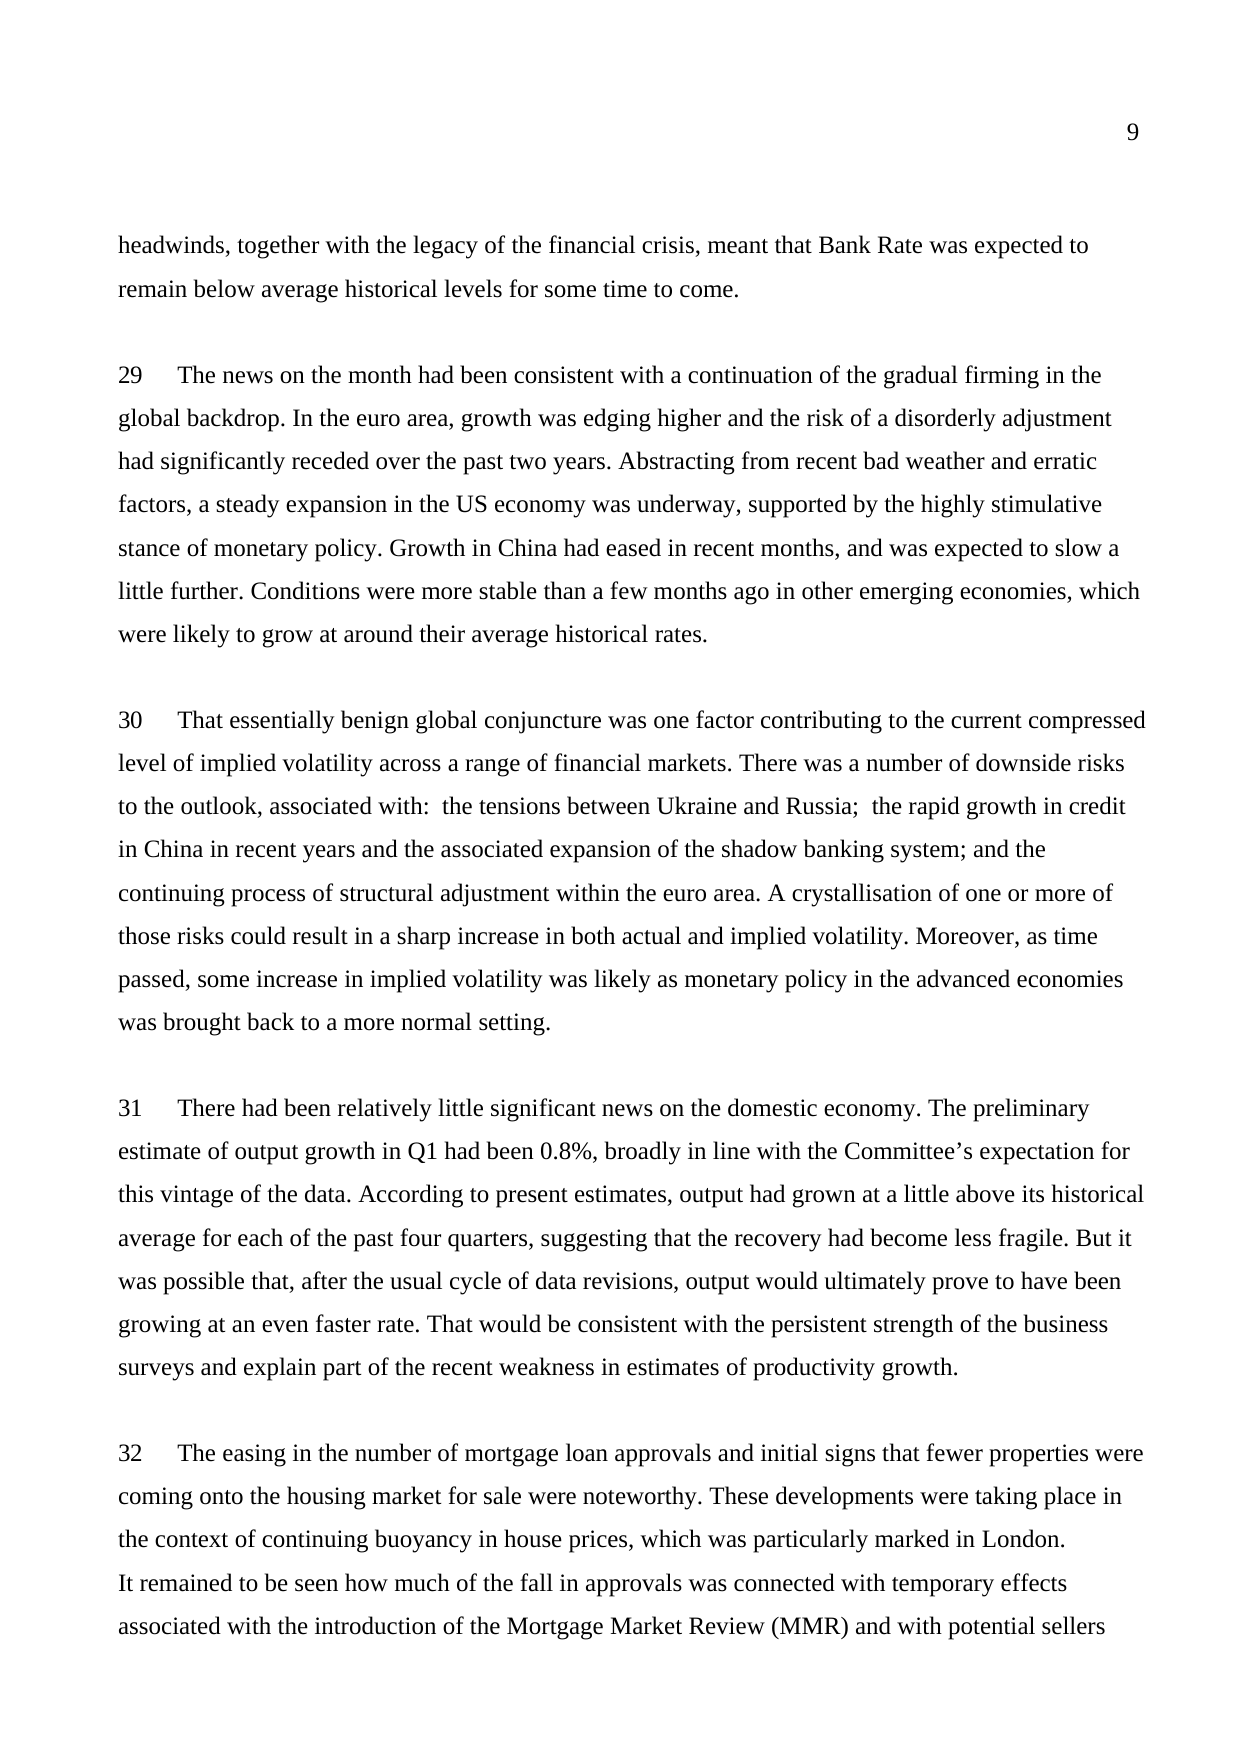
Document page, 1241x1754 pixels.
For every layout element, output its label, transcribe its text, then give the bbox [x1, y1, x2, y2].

list The easing in the number of mortgage loan approvals and initial signs that fewer properties were coming onto the housing market for sale were noteworthy. These developments were taking place in the context of continuing buoyancy in house prices, which was particularly marked in London. [118, 1438, 1144, 1553]
list That essentially benign global conjuncture was one factor contributing to the current compressed level of implied volatility across a range of financial markets. There was a number of downside risks to the outlook, associated with: the tensions between Ukraine and Russia; the rapid growth in credit in China in recent years and the associated expansion of the shadow banking system; and the continuing process of structural adjustment within the euro area. A crystallisation of one or more of those risks could result in a sharp increase in both actual and implied volatility. Moreover, as time passed, some increase in implied volatility was likely as monetary policy in the advanced economies was brought back to a more normal setting. [118, 705, 1146, 1036]
list The news on the month had been consistent with a continuation of the gradual firming in the global backdrop. In the euro area, growth was edging higher and the risk of a disorderly adjustment had significantly receded over the past two years. Abstracting from recent bad weather and erratic factors, a steady expansion in the US economy was underway, supported by the highly stimulative stance of monetary policy. Growth in China had eased in recent months, and was expected to slow a little further. Conditions were more stable than a few months ago in other emerging economies, which were likely to grow at around their average historical rates. [118, 360, 1147, 648]
text headwinds, together with the legacy of the financial crisis, meant that Bank Rate was expected to remain below average historical levels for some time to come. [118, 231, 1091, 302]
text It remained to be seen how much of the fall in approvals was connected with temporary effects associated with the introduction of the Mortgage Market Review (MMR) and with potential sellers [118, 1568, 1108, 1640]
list There had been relatively little significant news on the domestic economy. The preliminary estimate of output growth in Q1 had been 0.8%, broadly in line with the Committee’s expectation for this vintage of the data. According to present estimates, output had grown at a little above its historical average for each of the past four quarters, suggesting that the recovery had become less fragile. But it was possible that, after the usual cycle of data revisions, output would ultimately prove to have been growing at an even faster rate. That would be consistent with the persistent strength of the business surveys and explain part of the recent weakness in estimates of productivity growth. [118, 1093, 1151, 1381]
